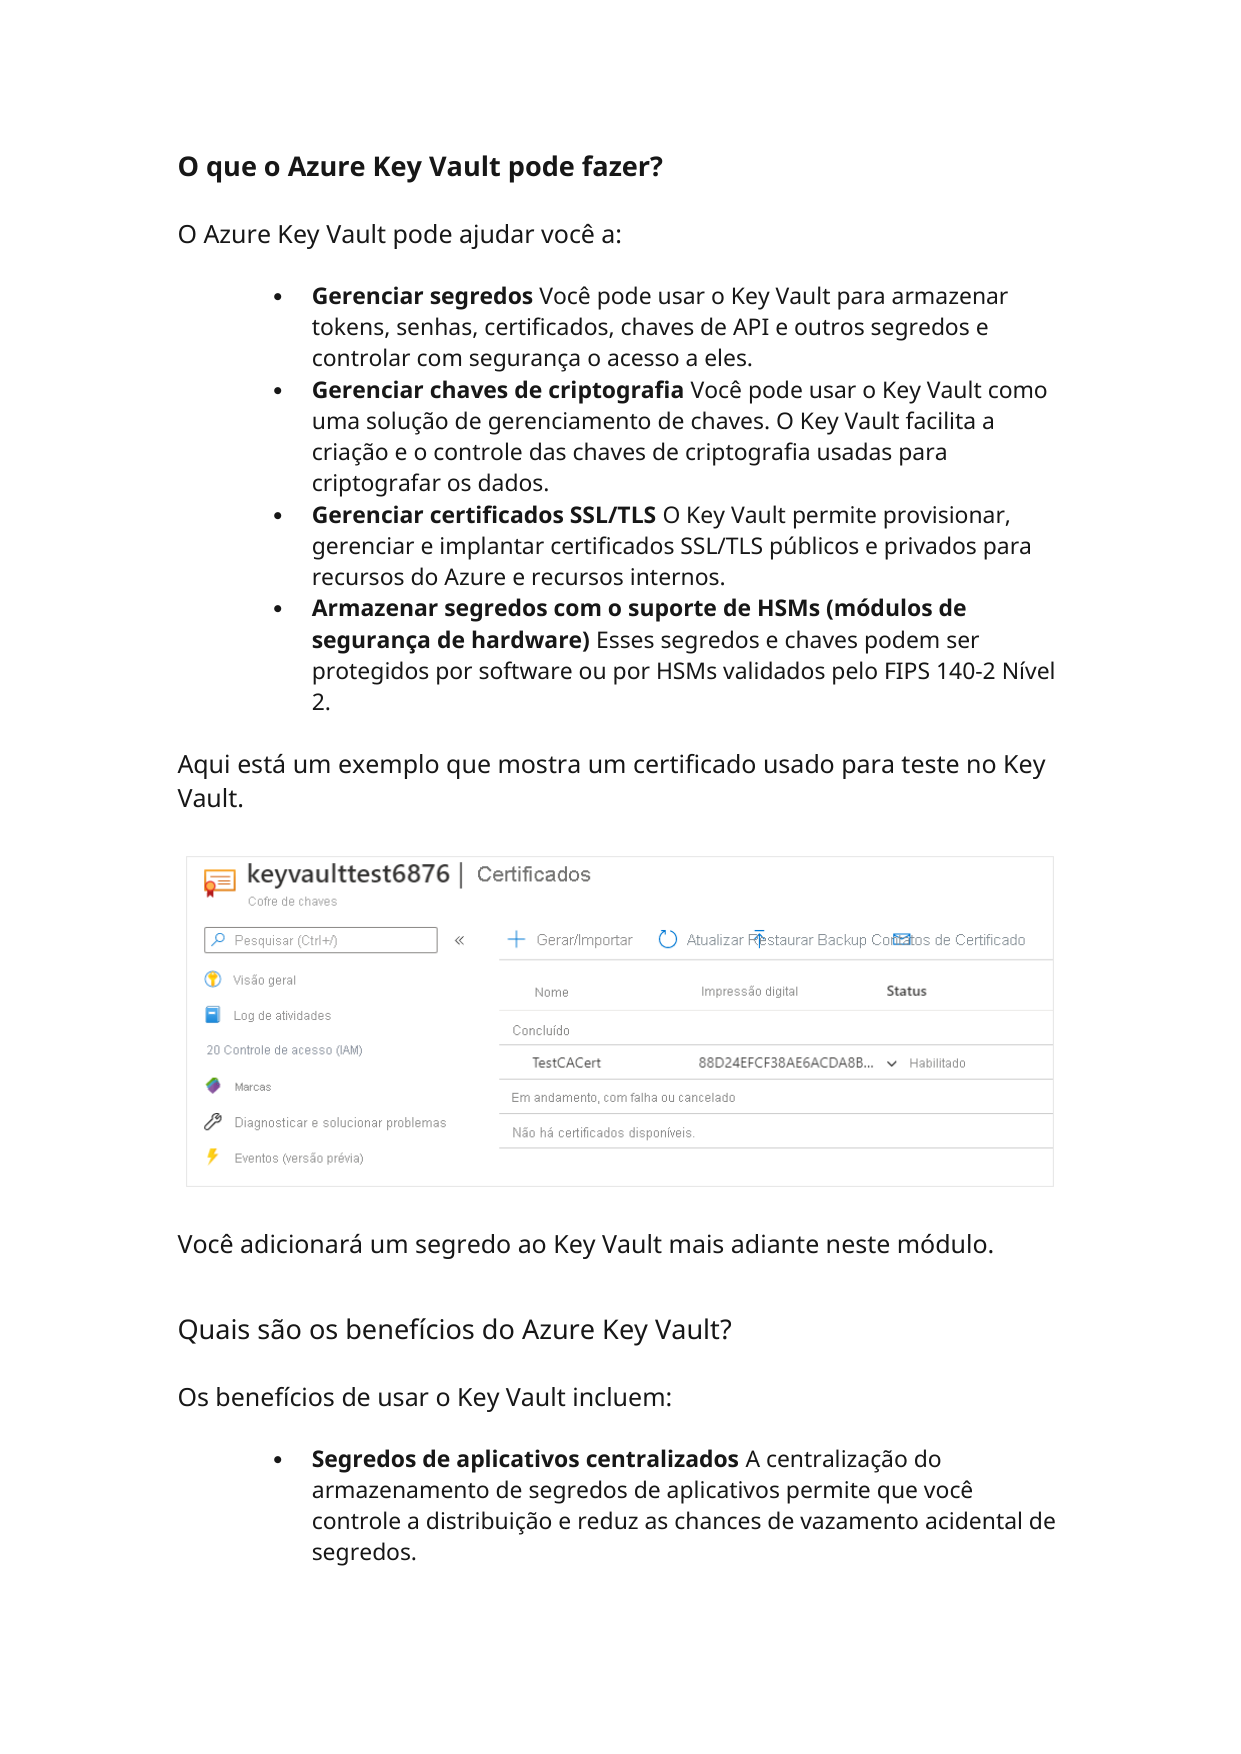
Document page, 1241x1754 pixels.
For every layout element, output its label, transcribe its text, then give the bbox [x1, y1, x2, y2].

text Você adicionará um segredo ao Key Vault mais adiante neste módulo. [177, 1226, 1063, 1260]
subtitle O que o Azure Key Vault pode fazer? [177, 148, 1063, 184]
list Gerenciar certificados SSL/TLS O Key Vault permite provisionar, gerenciar e implantar certificados SSL/TLS públicos e privados para recursos do Azure e recursos internos. [274, 498, 1063, 592]
list Armazenar segredos com o suporte de HSMs (módulos de segurança de hardware) Esses segredos e chaves podem ser protegidos por software ou por HSMs validados pelo FIPS 140-2 Nível 2. [274, 592, 1063, 717]
text Aqui está um exemplo que mostra um certificado usado para teste no Key Vault. [177, 746, 1063, 814]
subtitle Quais são os benefícios do Azure Key Vault? [177, 1310, 1063, 1347]
picture [177, 843, 1063, 1195]
list Gerenciar chaves de criptografia Você pode usar o Key Vault como uma solução de gerenciamento de chaves. O Key Vault facilita a criação e o controle das chaves de criptografia usadas para criptografar os dados. [274, 373, 1063, 498]
list Segredos de aplicativos centralizados A centralização do armazenamento de segredos de aplicativos permite que você controle a distribuição e reduz as chances de vazamento acidental de segredos. [274, 1442, 1063, 1567]
text Os benefícios de usar o Key Vault incluem: [177, 1379, 1063, 1413]
list Gerenciar segredos Você pode usar o Key Vault para armazenar tokens, senhas, certificados, chaves de API e outros segredos e controlar com segurança o acesso a eles. [274, 280, 1063, 373]
text O Azure Key Vault pode ajudar você a: [177, 217, 1063, 251]
